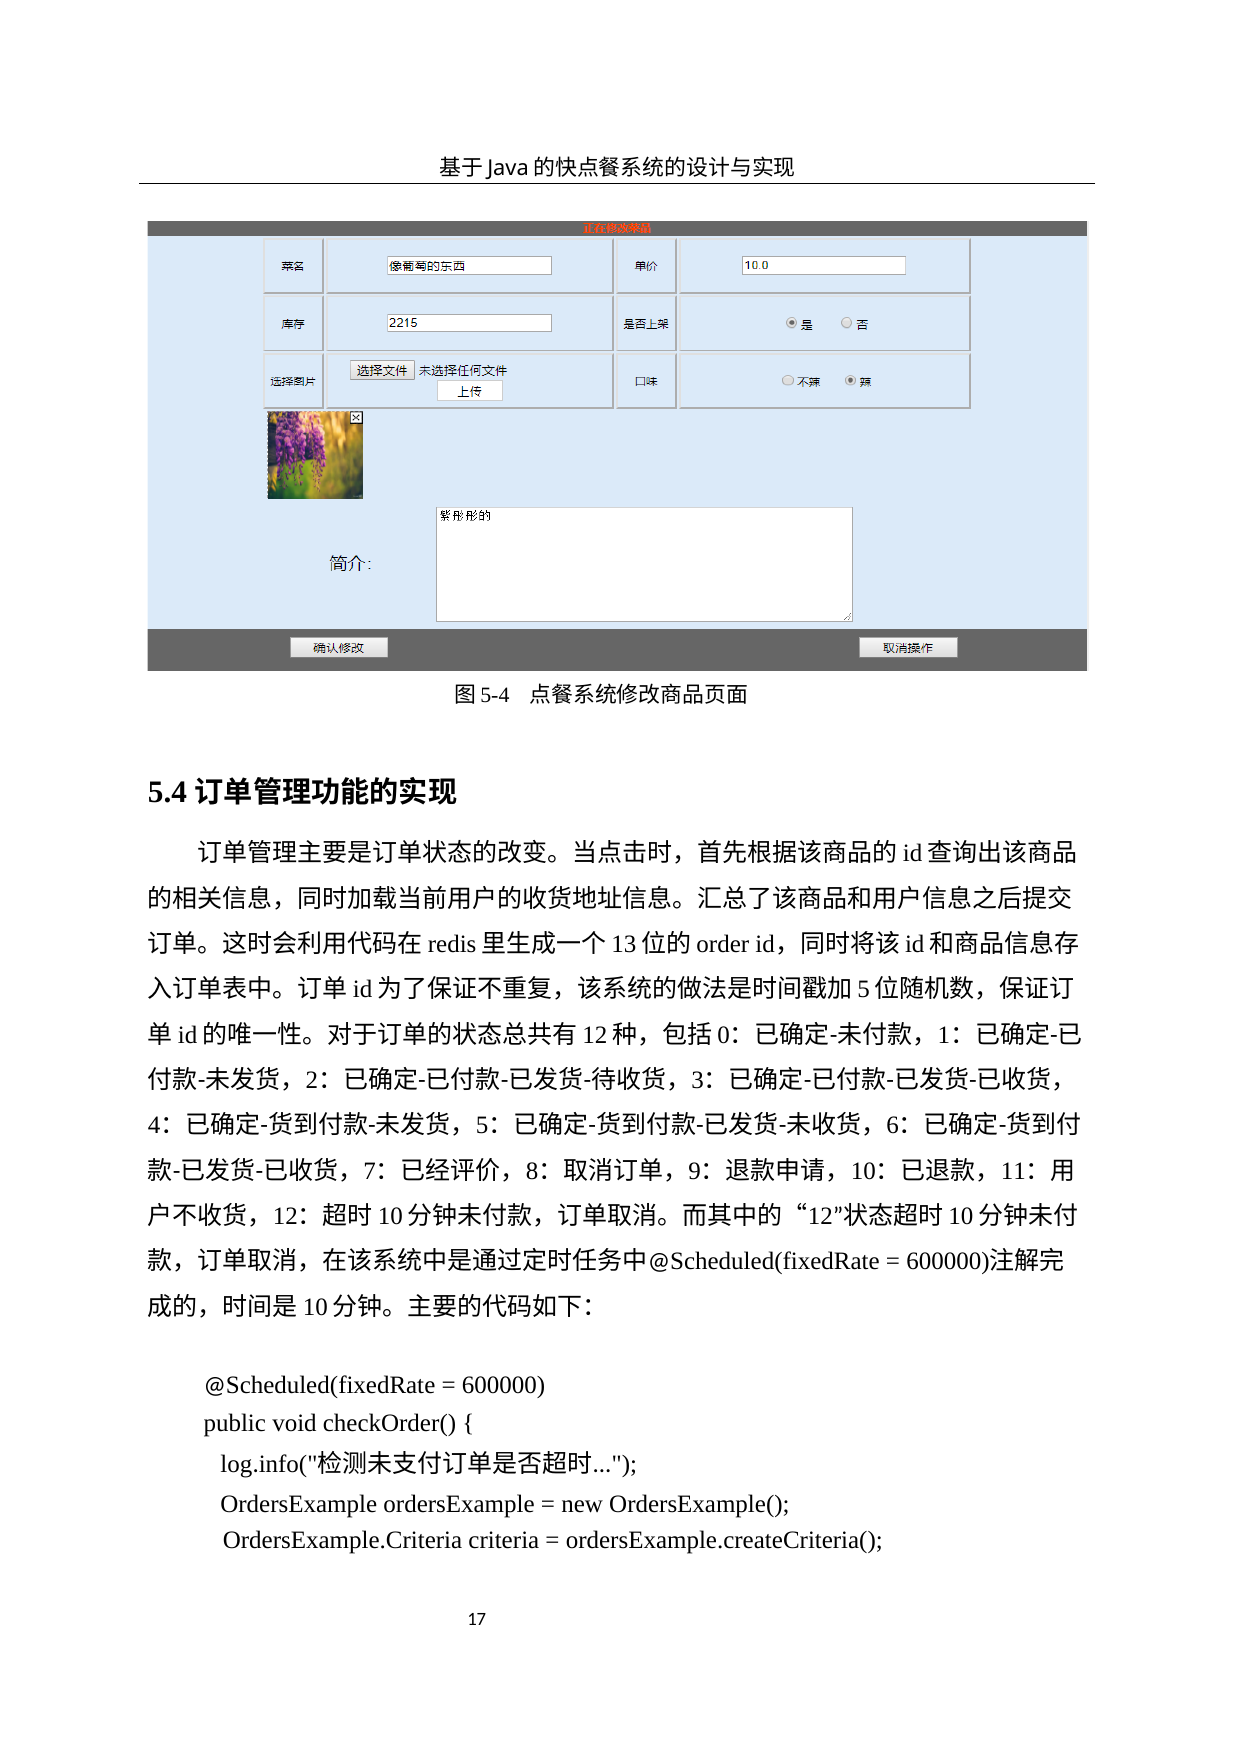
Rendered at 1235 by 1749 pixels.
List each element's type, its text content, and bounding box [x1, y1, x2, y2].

subtitle 5.4 订单管理功能的实现 [148, 757, 1087, 822]
text @Scheduled(fixedRate = 600000) [148, 1369, 1087, 1400]
text public void checkOrder() { [148, 1408, 1087, 1436]
text 订单管理主要是订单状态的改变。当点击时，首先根据该商品的id查询出该商品的相关信息，同时加载当前用户的收货地址信息。汇总了该商品和用户信息之后提交订单。这时会利用代码在redis里生成一个13位的order id，同时将该id和商品信息存入订单表中。订单id为了保证不重复，该系统的做法是时间戳加5位随机数，保证订单id的唯一性。对于订单的状态总共有12种，包括0：已确定-未付款，1：已确定-已付款-未发货，2：已确定-已付款-已发货-待收货，3：已确定-已付款-已发货-已收货，4：已确定-货到付款-未发货，5：已确定-货到付款-已发货-未收货，6：已确定-货到付款-已发货-已收货，7：已经评价，8：取消订单，9：退款申请，10：已退款，11：用户不收货，12：超时10分钟未付款，订单取消。而其中的“12”状态超时10分钟未付款，订单取消，在该系统中是通过定时任务中@Scheduled(fixedRate = 600000)注解完成的，时间是10分钟。主要的代码如下： [148, 833, 1087, 1322]
picture [147, 221, 1090, 671]
text OrdersExample ordersExample = new OrdersExample(); [148, 1489, 1087, 1518]
text OrdersExample.Criteria criteria = ordersExample.createCriteria(); [148, 1526, 1087, 1554]
text log.info("检测未支付订单是否超时..."); [148, 1444, 1087, 1480]
text 图5-4 点餐系统修改商品页面 [410, 676, 1087, 709]
